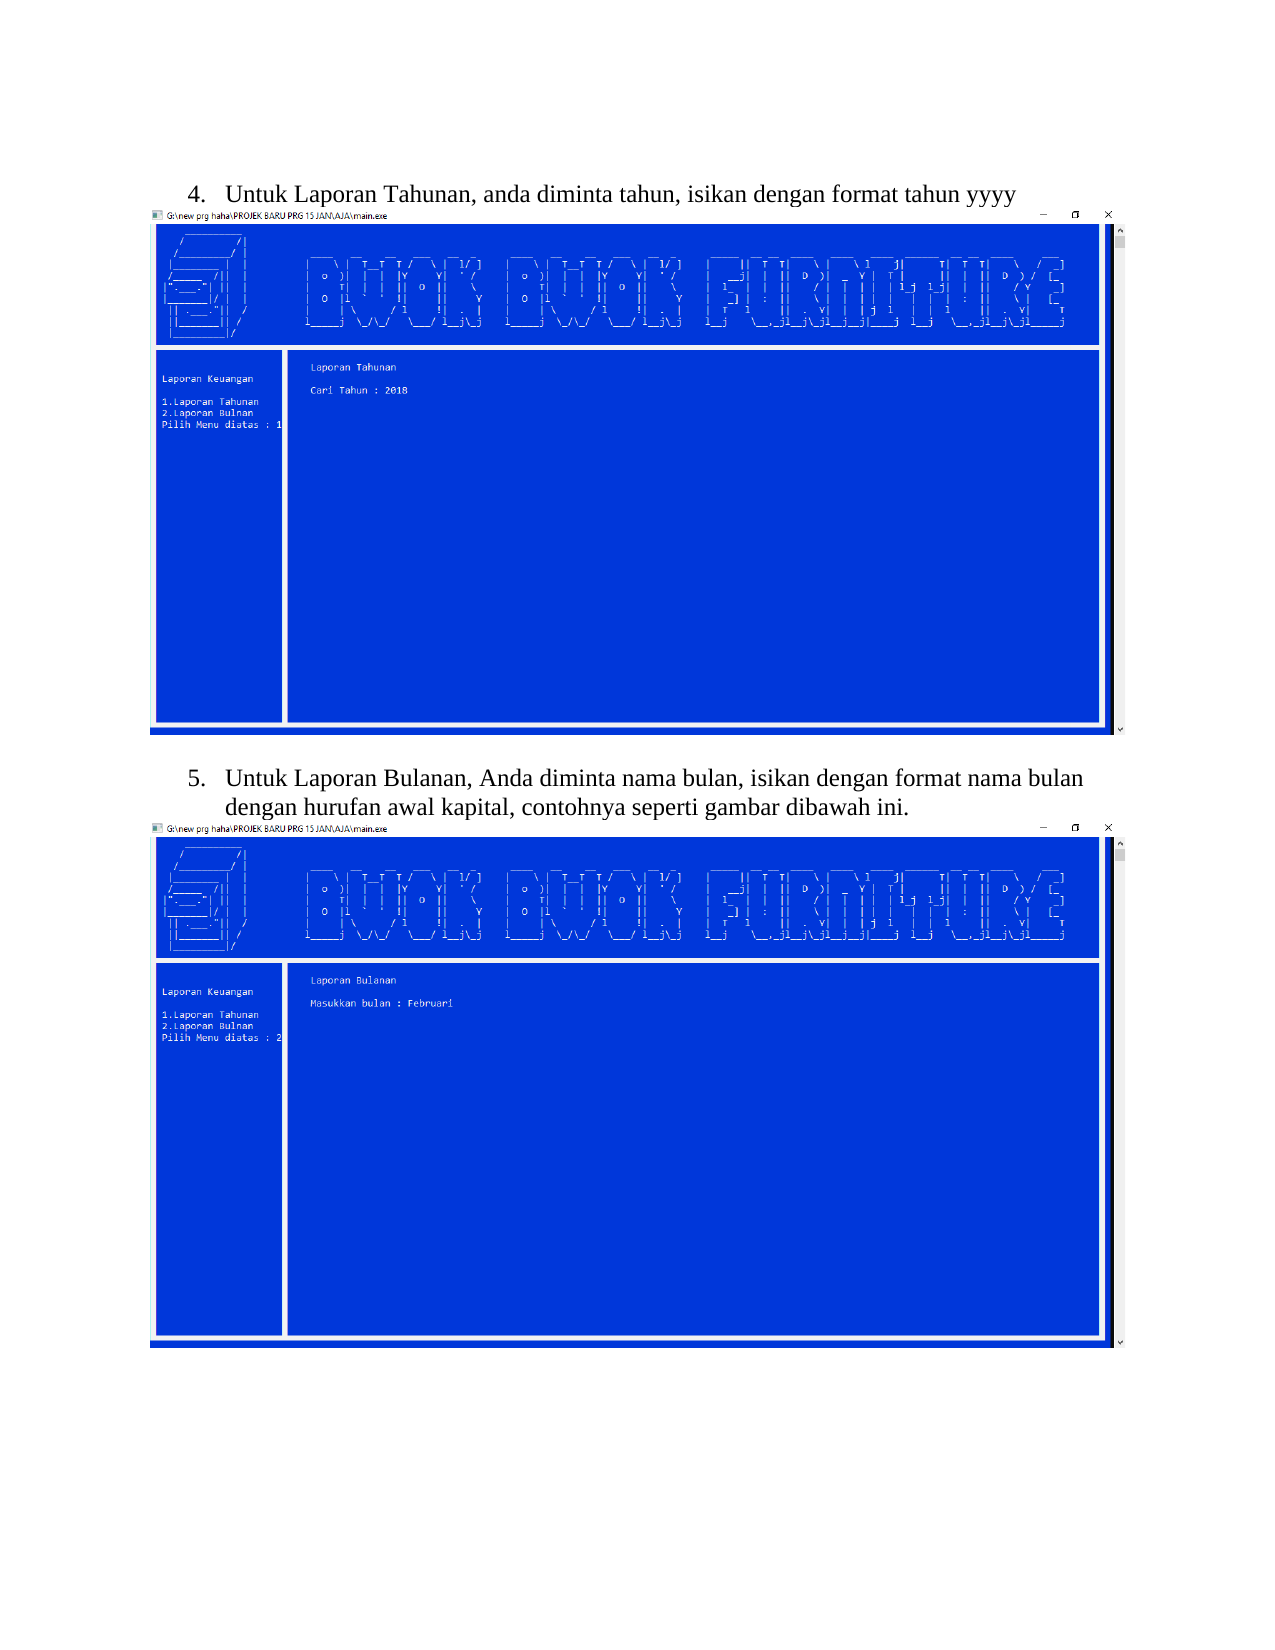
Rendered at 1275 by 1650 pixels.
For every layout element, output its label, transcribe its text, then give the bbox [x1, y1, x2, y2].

list Untuk Laporan Tahunan, anda diminta tahun, isikan dengan format tahun yyyy [187, 179, 1125, 207]
picture [150, 820, 1125, 1348]
picture [150, 207, 1125, 735]
list Untuk Laporan Bulanan, Anda diminta nama bulan, isikan dengan format nama bulan dengan hurufan awal kapital, contohnya seperti gambar dibawah ini. [187, 763, 1125, 820]
